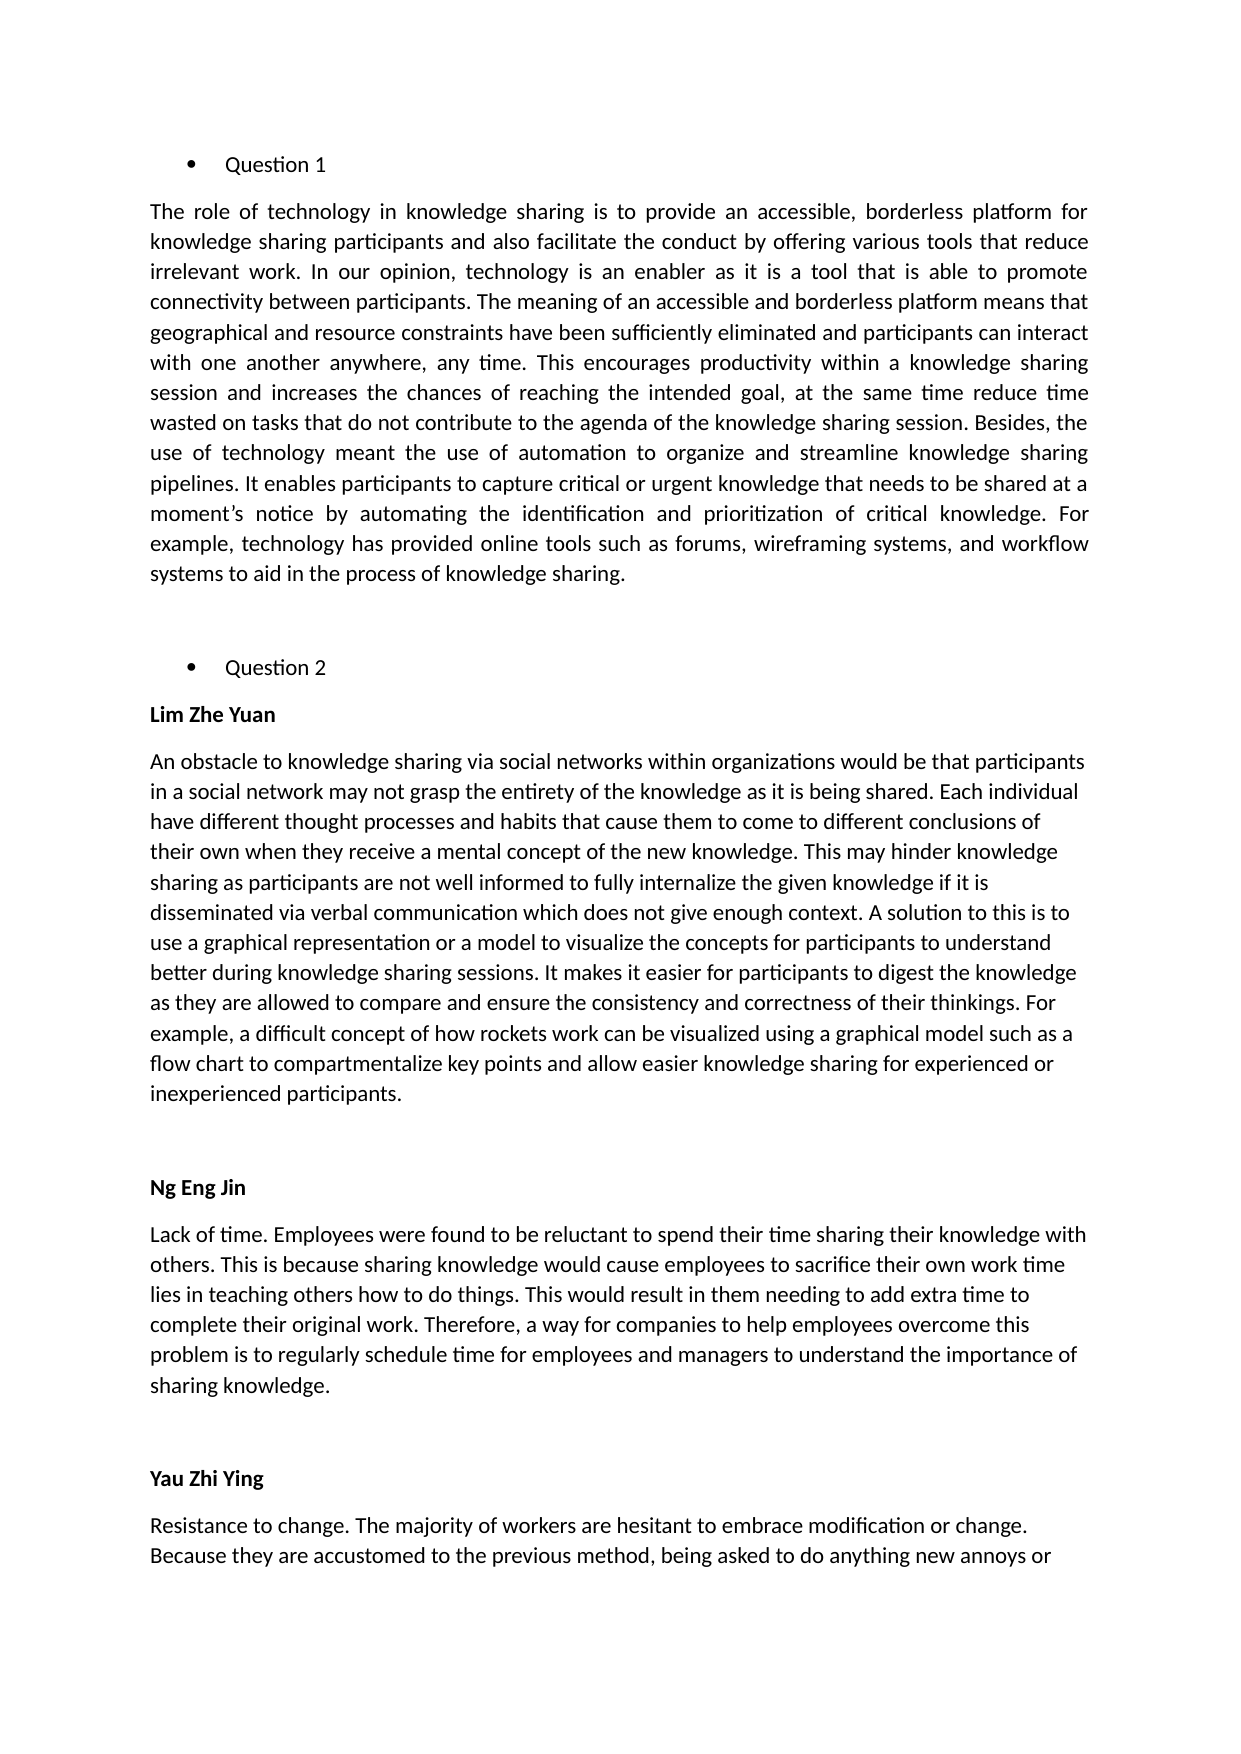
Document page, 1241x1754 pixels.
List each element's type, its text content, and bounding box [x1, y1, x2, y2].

text Lack of time. Employees were found to be reluctant to spend their time sharing their knowledge with others. This is because sharing knowledge would cause employees to sacrifice their own work time lies in teaching others how to do things. This would result in them needing to add extra time to complete their original work. Therefore, a way for companies to help employees overcome this problem is to regularly schedule time for employees and managers to understand the importance of sharing knowledge. [150, 1220, 1090, 1399]
list Question 1 [187, 150, 1090, 178]
text Yau Zhi Ying [150, 1464, 1090, 1493]
text Ng Eng Jin [150, 1173, 1090, 1201]
text The role of technology in knowledge sharing is to provide an accessible, borderless platform for knowledge sharing participants and also facilitate the conduct by offering various tools that reduce irrelevant work. In our opinion, technology is an enabler as it is a tool that is able to promote connectivity between participants. The meaning of an accessible and borderless platform means that geographical and resource constraints have been sufficiently eliminated and participants can interact with one another anywhere, any time. This encourages productivity within a knowledge sharing session and increases the chances of reaching the intended goal, at the same time reduce time wasted on tasks that do not contribute to the agenda of the knowledge sharing session. Besides, the use of technology meant the use of automation to organize and streamline knowledge sharing pipelines. It enables participants to capture critical or urgent knowledge that needs to be shared at a moment’s notice by automating the identification and prioritization of critical knowledge. For example, technology has provided online tools such as forums, wireframing systems, and workflow systems to aid in the process of knowledge sharing. [150, 197, 1090, 587]
text An obstacle to knowledge sharing via social networks within organizations would be that participants in a social network may not grasp the entirety of the knowledge as it is being shared. Each individual have different thought processes and habits that cause them to come to different conclusions of their own when they receive a mental concept of the new knowledge. This may hinder knowledge sharing as participants are not well informed to fully internalize the given knowledge if it is disseminated via verbal communication which does not give enough context. A solution to this is to use a graphical representation or a model to visualize the concepts for participants to understand better during knowledge sharing sessions. It makes it easier for participants to digest the knowledge as they are allowed to compare and ensure the consistency and correctness of their thinkings. For example, a difficult concept of how rockets work can be visualized using a graphical model such as a flow chart to compartmentalize key points and allow easier knowledge sharing for experienced or inexperienced participants. [150, 747, 1090, 1107]
text Lim Zhe Yuan [150, 700, 1090, 728]
list Question 2 [187, 653, 1090, 681]
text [150, 1511, 1090, 1570]
